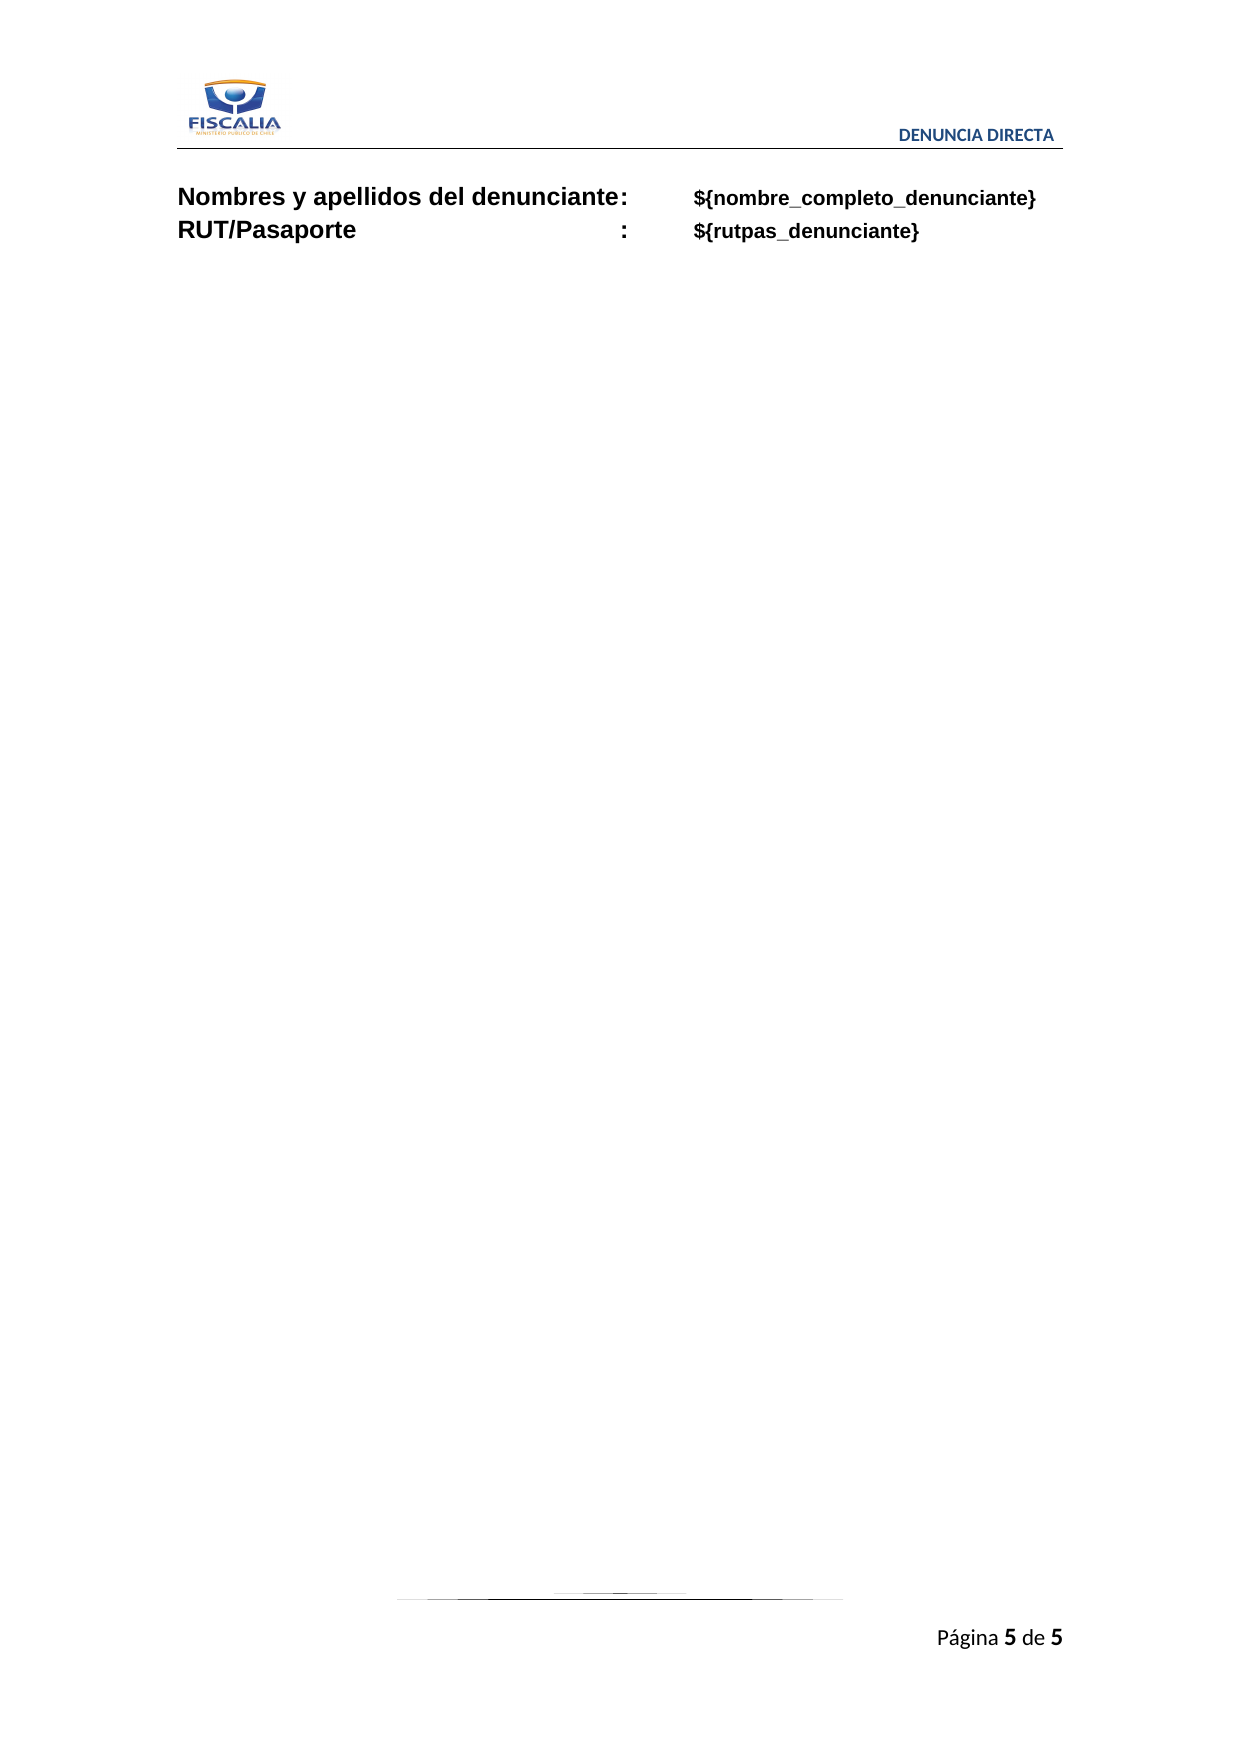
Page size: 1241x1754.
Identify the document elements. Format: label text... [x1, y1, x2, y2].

text Nombres y apellidos del denunciante : ${nombre_completo_denunciante} [177, 182, 1063, 211]
picture [177, 73, 293, 142]
text RUT/Pasaporte : ${rutpas_denunciante} [177, 215, 1063, 244]
